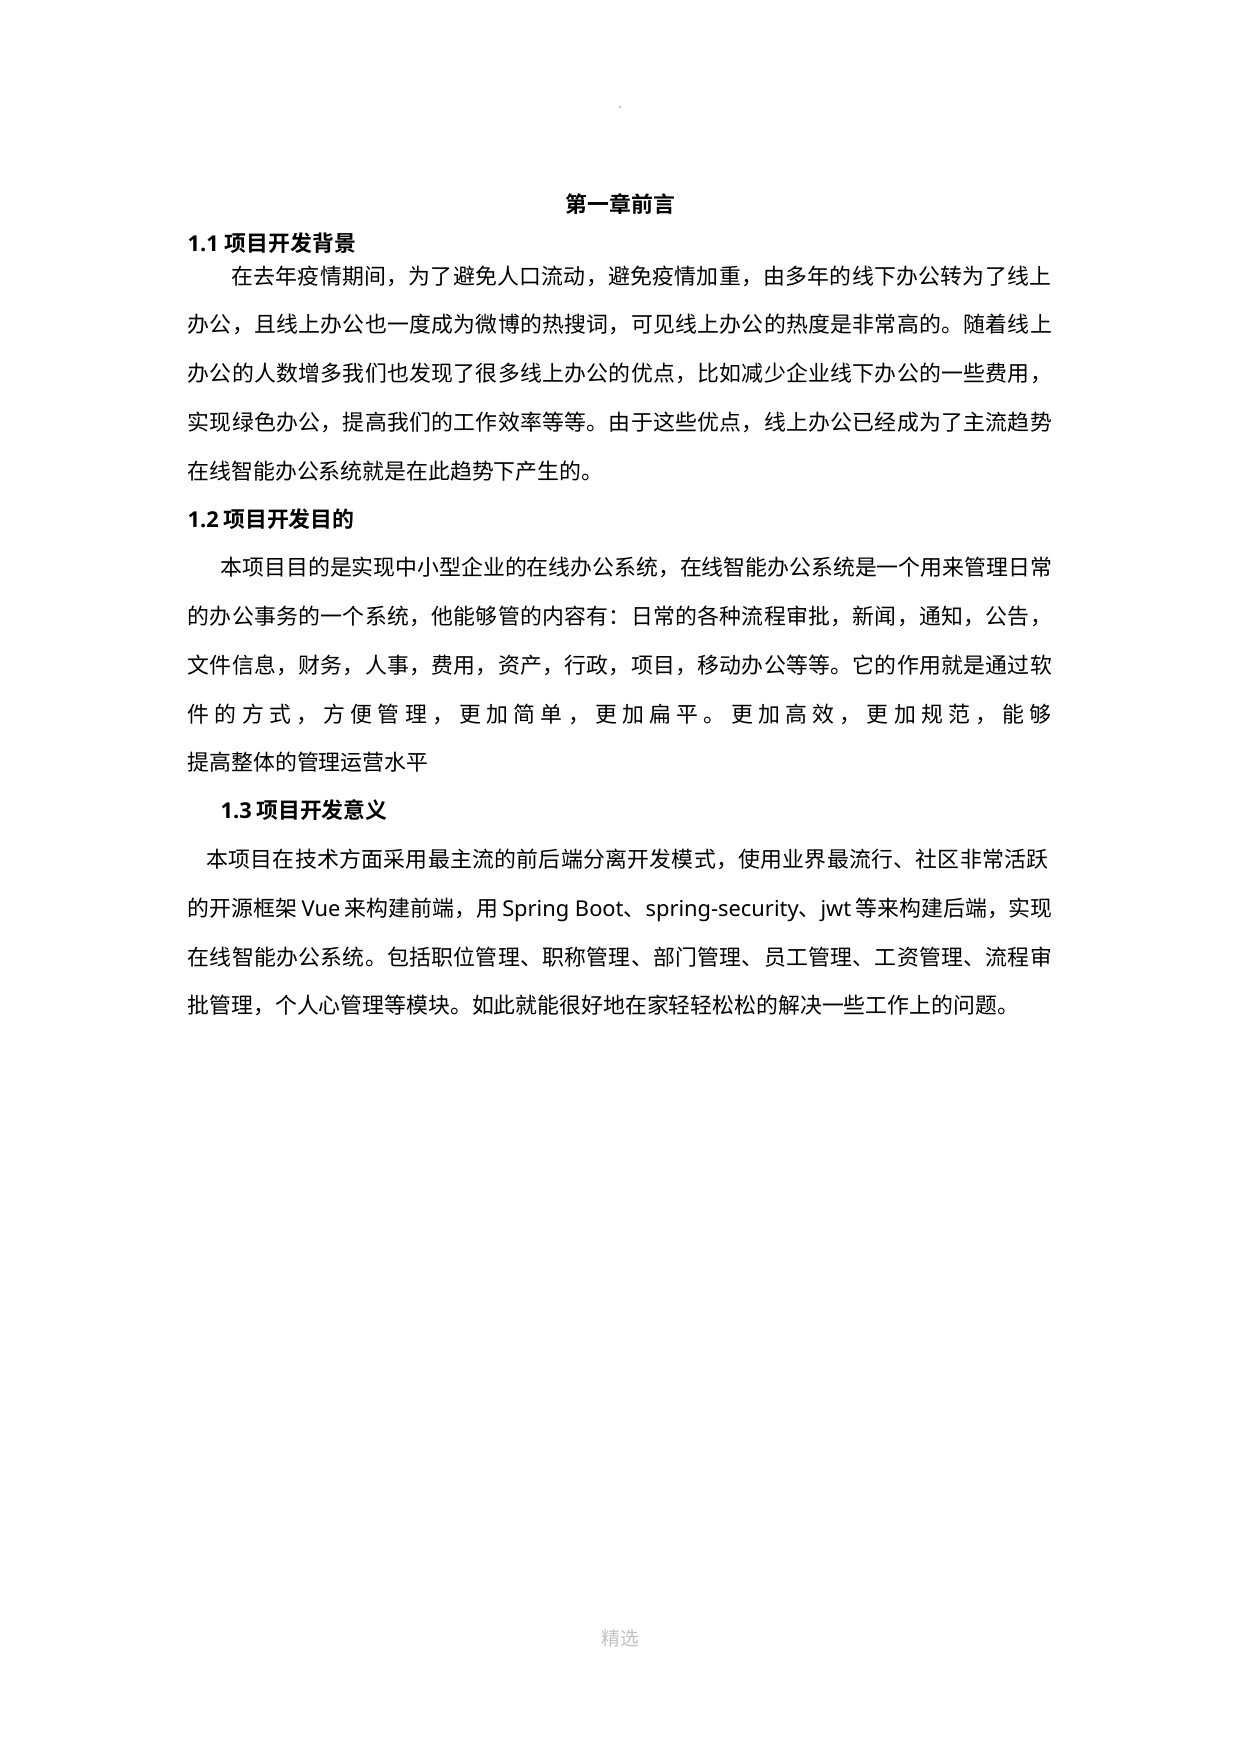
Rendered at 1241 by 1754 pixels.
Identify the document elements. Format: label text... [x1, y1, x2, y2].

list 在去年疫情期间，为了避免人口流动，避免疫情加重，由多年的线下办公转为了线上办公，且线上办公也一度成为微博的热搜词，可见线上办公的热度是非常高的。随着线上办公的人数增多我们也发现了很多线上办公的优点，比如减少企业线下办公的一些费用，实现绿色办公，提高我们的工作效率等等。由于这些优点，线上办公已经成为了主流趋势。在线智能办公系统就是在此趋势下产生的。 [187, 258, 1053, 486]
text 本项目目的是实现中小型企业的在线办公系统，在线智能办公系统是一个用来管理日常的办公事务的一个系统，他能够管的内容有：日常的各种流程审批，新闻，通知，公告，文件信息，财务，人事，费用，资产，行政，项目，移动办公等等。它的作用就是通过软件的方式，方便管理，更加简单，更加扁平。更加高效，更加规范，能够 提高整体的管理运营水平 [187, 550, 1053, 777]
text 本项目在技术方面采用最主流的前后端分离开发模式，使用业界最流行、社区非常活跃的开源框架Vue来构建前端，用Spring Boot、spring-security、jwt等来构建后端，实现在线智能办公系统。包括职位管理、职称管理、部门管理、员工管理、工资管理、流程审批管理，个人心管理等模块。如此就能很好地在家轻轻松松的解决一些工作上的问题。 [187, 842, 1053, 1020]
title 第一章前言 [187, 187, 1053, 219]
list 1.2项目开发目的 [187, 502, 1053, 534]
list 1.1 项目开发背景 [187, 226, 1053, 258]
text 1.3项目开发意义 [187, 793, 1053, 826]
